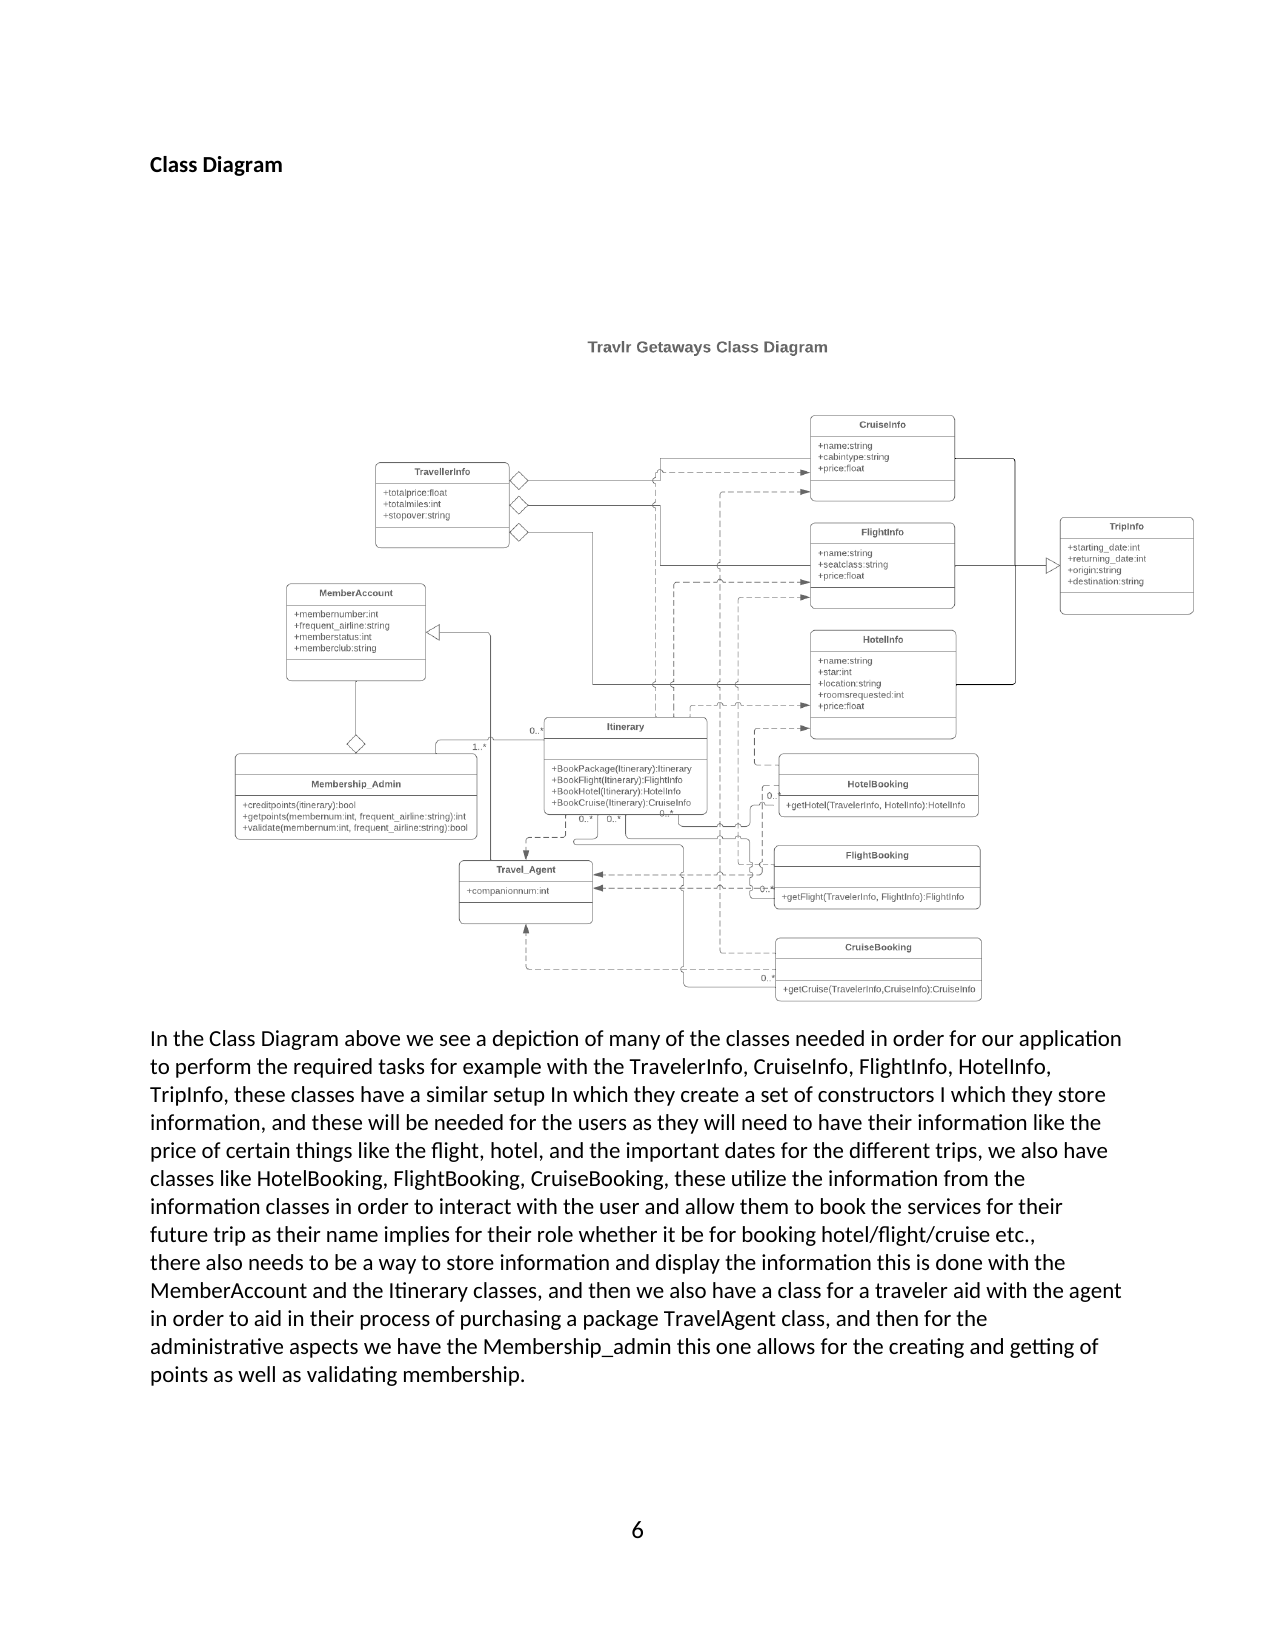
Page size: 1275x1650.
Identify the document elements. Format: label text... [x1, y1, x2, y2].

picture [150, 234, 1218, 1025]
text In the Class Diagram above we see a depiction of many of the classes needed in order for our application to perform the required tasks for example with the TravelerInfo, CruiseInfo, FlightInfo, HotelInfo, TripInfo, these classes have a similar setup In which they create a set of constructors I which they store information, and these will be needed for the users as they will need to have their information like the price of certain things like the flight, hotel, and the important dates for the different trips, we also have classes like HotelBooking, FlightBooking, CruiseBooking, these utilize the information from the information classes in order to interact with the user and allow them to book the services for their future trip as their name implies for their role whether it be for booking hotel/flight/cruise etc., [150, 1025, 1125, 1248]
subtitle Class Diagram [150, 150, 1125, 178]
text there also needs to be a way to store information and display the information this is done with the MemberAccount and the Itinerary classes, and then we also have a class for a traveler aid with the agent in order to aid in their process of purchasing a package TravelAgent class, and then for the administrative aspects we have the Membership_admin this one allows for the creating and getting of points as well as validating membership. [150, 1248, 1125, 1388]
